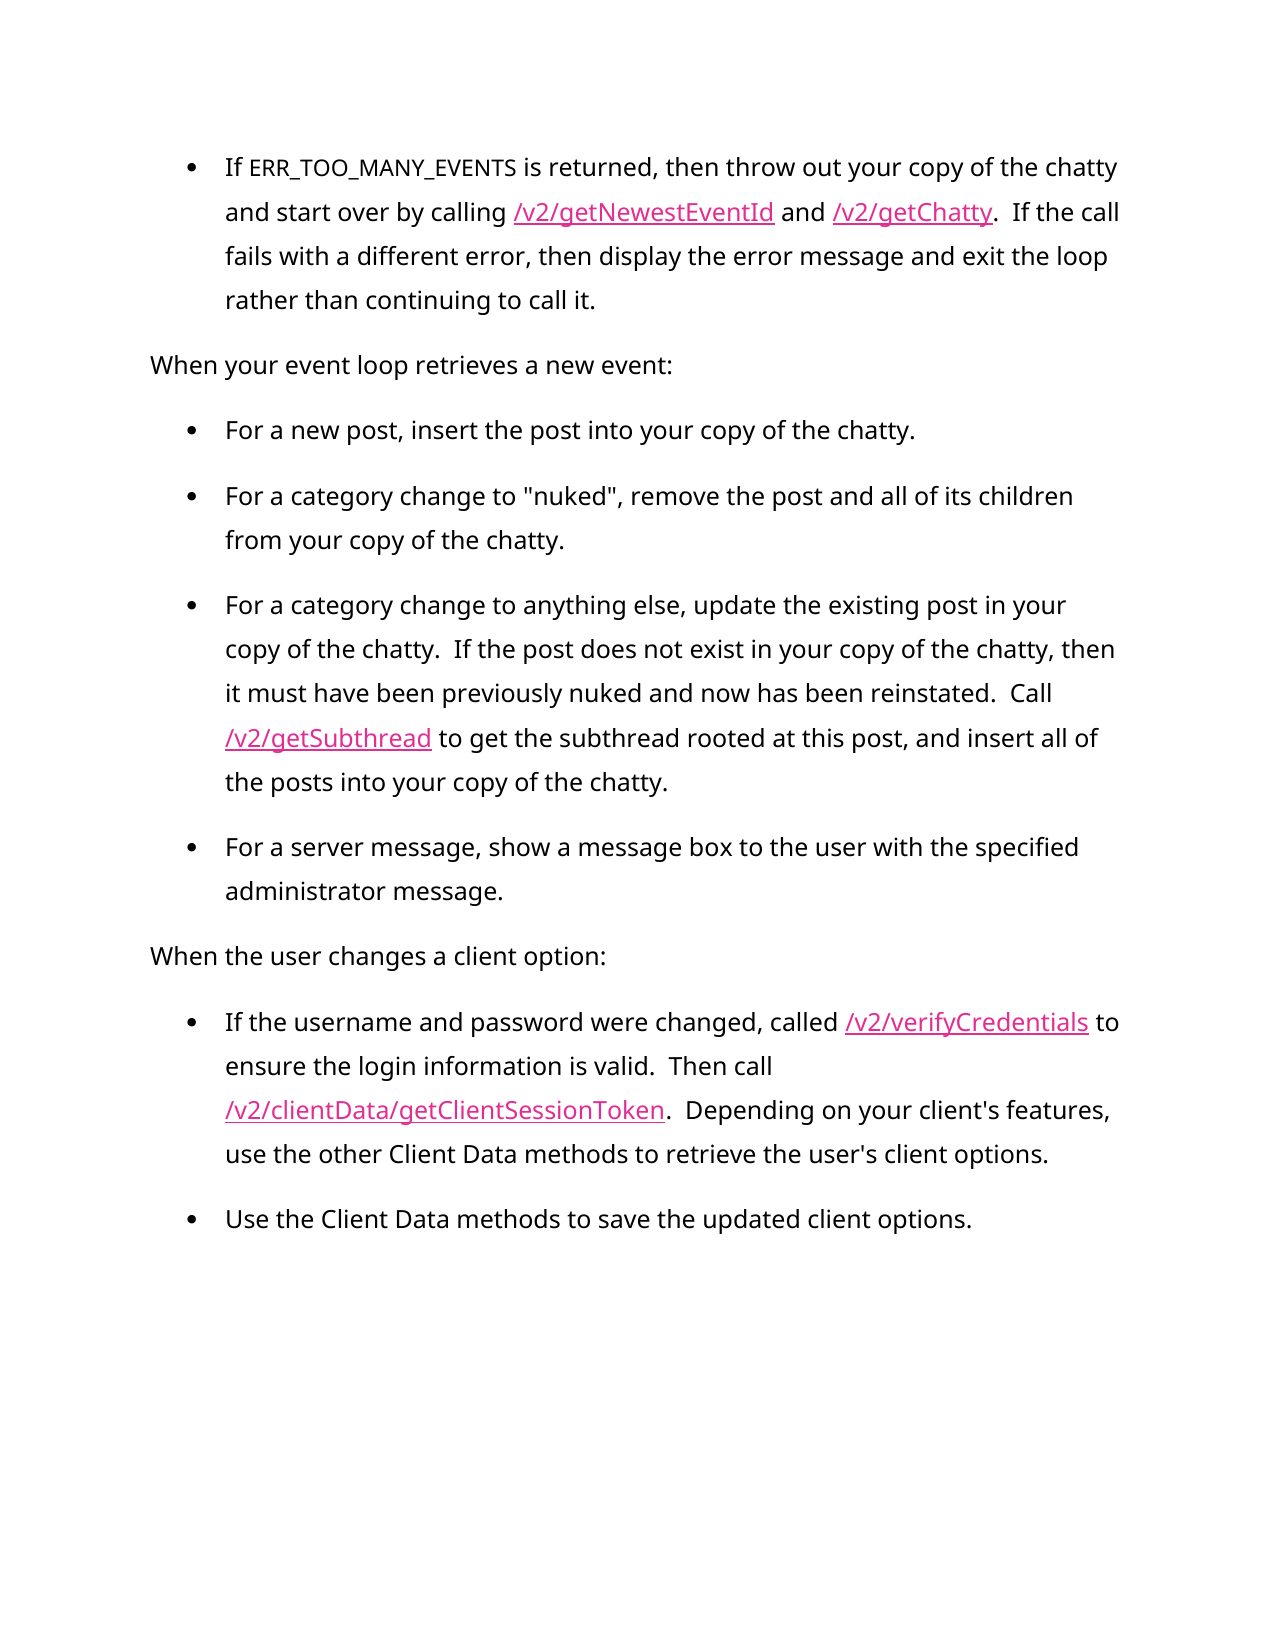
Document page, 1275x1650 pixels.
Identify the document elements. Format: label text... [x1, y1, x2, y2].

list If ERR_TOO_MANY_EVENTS is returned, then throw out your copy of the chatty and start over by calling /v2/getNewestEventId and /v2/getChatty. If the call fails with a different error, then display the error message and exit the loop rather than continuing to call it. [187, 150, 1125, 317]
list For a server message, show a message box to the user with the specified administrator message. [187, 830, 1125, 908]
list For a category change to anything else, update the existing post in your copy of the chatty. If the post does not exist in your copy of the chatty, then it must have been previously nuked and now has been reinstated. Call /v2/getSubthread to get the subthread rooted at this post, and insert all of the posts into your copy of the chatty. [187, 587, 1125, 799]
list For a new post, insert the post into your copy of the chatty. [187, 413, 1125, 447]
text When the user changes a client option: [150, 939, 1125, 973]
text When your event loop retrieves a new event: [150, 348, 1125, 382]
list For a category change to "nuked", remove the post and all of its children from your copy of the chatty. [187, 478, 1125, 556]
list Use the Client Data methods to save the updated client options. [187, 1202, 1125, 1236]
